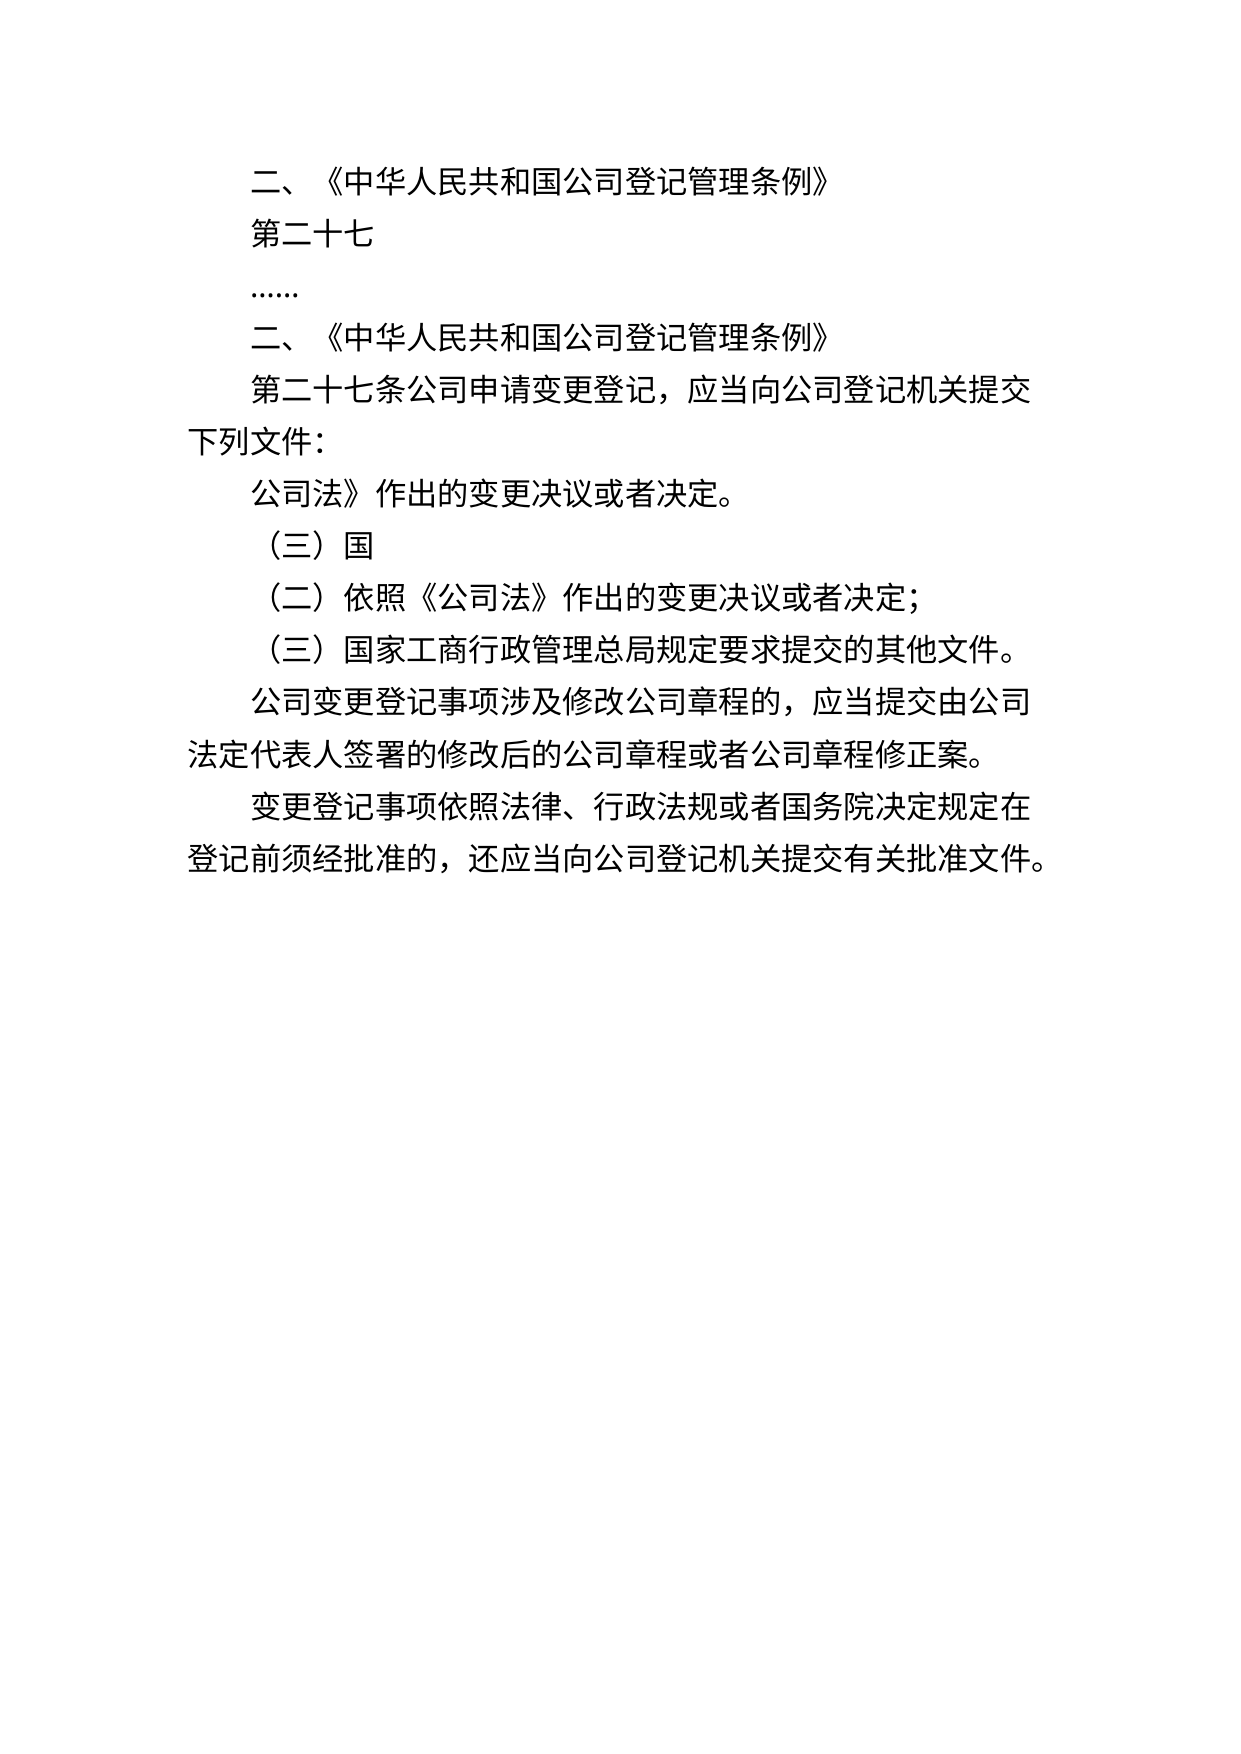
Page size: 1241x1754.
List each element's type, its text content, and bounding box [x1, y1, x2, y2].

text 公司法》作出的变更决议或者决定。 [187, 462, 1053, 514]
text （二）依照《公司法》作出的变更决议或者决定； [187, 567, 1053, 619]
text 第二十七 [187, 202, 1053, 254]
text 公司变更登记事项涉及修改公司章程的，应当提交由公司法定代表人签署的修改后的公司章程或者公司章程修正案。 [187, 671, 1053, 775]
text （三）国 [187, 514, 1053, 567]
text （三）国家工商行政管理总局规定要求提交的其他文件。 [187, 619, 1053, 671]
text 第二十七条公司申请变更登记，应当向公司登记机关提交下列文件： [187, 358, 1053, 462]
text 二、《中华人民共和国公司登记管理条例》 [187, 150, 1053, 202]
text …… [187, 254, 1053, 306]
text 二、《中华人民共和国公司登记管理条例》 [187, 306, 1053, 358]
text 变更登记事项依照法律、行政法规或者国务院决定规定在登记前须经批准的，还应当向公司登记机关提交有关批准文件。 [187, 775, 1053, 879]
